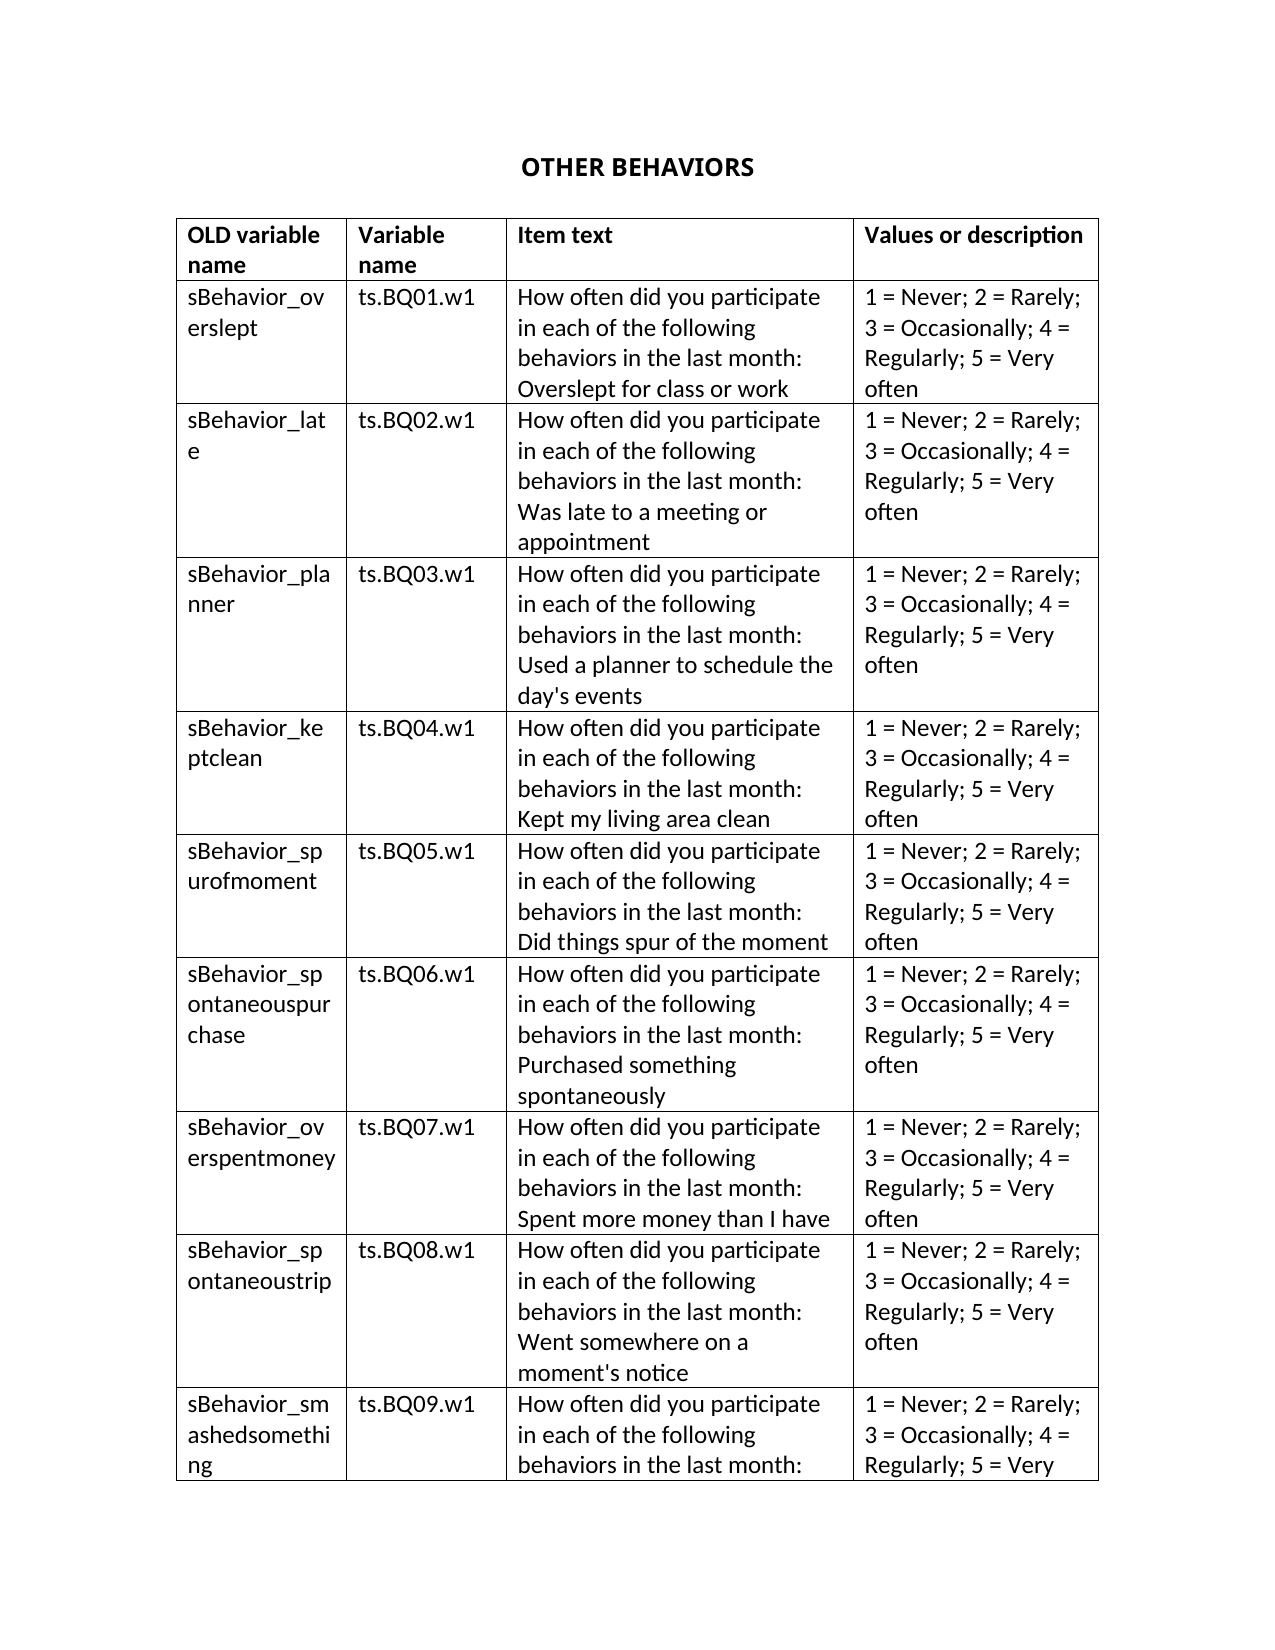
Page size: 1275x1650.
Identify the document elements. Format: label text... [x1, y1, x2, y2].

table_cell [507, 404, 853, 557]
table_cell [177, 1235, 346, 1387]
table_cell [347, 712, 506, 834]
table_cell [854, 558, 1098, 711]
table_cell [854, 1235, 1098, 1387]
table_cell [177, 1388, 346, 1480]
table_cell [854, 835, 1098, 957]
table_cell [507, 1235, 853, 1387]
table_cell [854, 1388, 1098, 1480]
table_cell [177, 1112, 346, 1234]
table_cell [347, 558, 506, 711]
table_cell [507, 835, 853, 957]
text OTHER BEHAVIORS [187, 150, 1087, 184]
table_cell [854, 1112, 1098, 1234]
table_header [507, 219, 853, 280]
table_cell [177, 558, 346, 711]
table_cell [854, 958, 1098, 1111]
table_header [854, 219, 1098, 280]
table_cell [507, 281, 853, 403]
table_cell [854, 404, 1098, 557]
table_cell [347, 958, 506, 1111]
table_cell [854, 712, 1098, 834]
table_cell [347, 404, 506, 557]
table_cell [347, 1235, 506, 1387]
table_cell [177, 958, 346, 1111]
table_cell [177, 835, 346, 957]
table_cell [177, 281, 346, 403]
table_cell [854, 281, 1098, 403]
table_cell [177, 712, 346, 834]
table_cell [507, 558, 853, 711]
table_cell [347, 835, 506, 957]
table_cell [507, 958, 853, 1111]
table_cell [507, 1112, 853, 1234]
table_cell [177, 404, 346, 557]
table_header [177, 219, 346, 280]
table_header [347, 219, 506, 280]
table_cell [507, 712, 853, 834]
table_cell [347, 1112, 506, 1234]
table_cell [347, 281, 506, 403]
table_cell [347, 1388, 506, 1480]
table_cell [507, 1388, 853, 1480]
